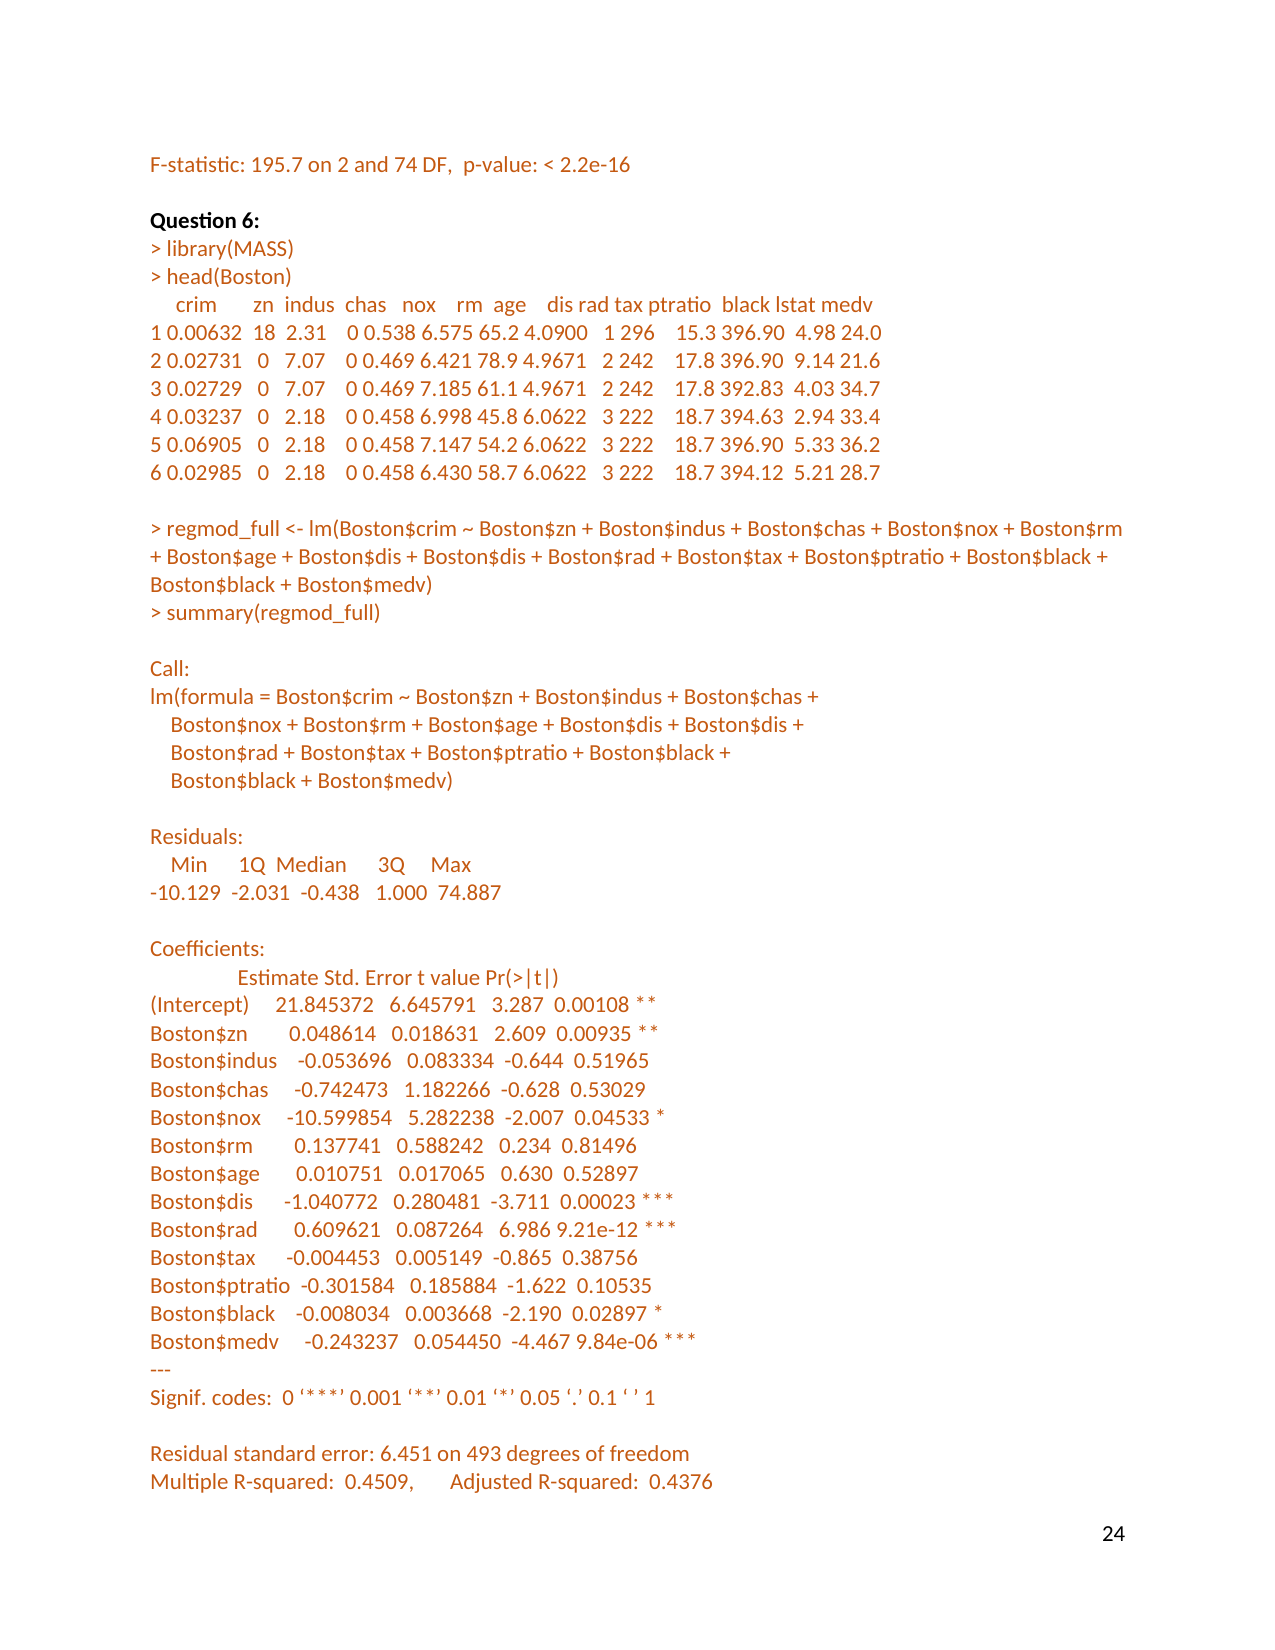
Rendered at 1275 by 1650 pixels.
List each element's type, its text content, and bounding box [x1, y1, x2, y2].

text Boston$tax -0.004453 0.005149 -0.865 0.38756 [150, 1243, 1125, 1271]
text Multiple R-squared: 0.4509, Adjusted R-squared: 0.4376 [150, 1467, 1125, 1495]
text 3 0.02729 0 7.07 0 0.469 7.185 61.1 4.9671 2 242 17.8 392.83 4.03 34.7 [150, 374, 1125, 402]
text 5 0.06905 0 2.18 0 0.458 7.147 54.2 6.0622 3 222 18.7 396.90 5.33 36.2 [150, 430, 1125, 458]
text > summary(regmod_full) [150, 598, 1125, 626]
text Boston$dis -1.040772 0.280481 -3.711 0.00023 *** [150, 1187, 1125, 1215]
text Boston$nox -10.599854 5.282238 -2.007 0.04533 * [150, 1103, 1125, 1131]
text 1 0.00632 18 2.31 0 0.538 6.575 65.2 4.0900 1 296 15.3 396.90 4.98 24.0 [150, 318, 1125, 346]
text Boston$black + Boston$medv) [150, 766, 1125, 794]
text Boston$rm 0.137741 0.588242 0.234 0.81496 [150, 1131, 1125, 1159]
text -10.129 -2.031 -0.438 1.000 74.887 [150, 878, 1125, 907]
text > library(MASS) [150, 234, 1125, 262]
text Boston$age 0.010751 0.017065 0.630 0.52897 [150, 1159, 1125, 1187]
text Boston$nox + Boston$rm + Boston$age + Boston$dis + Boston$dis + [150, 710, 1125, 738]
text lm(formula = Boston$crim ~ Boston$zn + Boston$indus + Boston$chas + [150, 682, 1125, 710]
text Boston$black -0.008034 0.003668 -2.190 0.02897 * [150, 1299, 1125, 1327]
text Residuals: [150, 822, 1125, 851]
text Boston$zn 0.048614 0.018631 2.609 0.00935 ** [150, 1019, 1125, 1047]
text Call: [150, 654, 1125, 682]
text Signif. codes: 0 ‘***’ 0.001 ‘**’ 0.01 ‘*’ 0.05 ‘.’ 0.1 ‘ ’ 1 [150, 1383, 1125, 1411]
text > regmod_full <- lm(Boston$crim ~ Boston$zn + Boston$indus + Boston$chas + Boston$nox + Boston$rm + Boston$age + Boston$dis + Boston$dis + Boston$rad + Boston$tax + Boston$ptratio + Boston$black + Boston$black + Boston$medv) [150, 514, 1125, 598]
text Boston$indus -0.053696 0.083334 -0.644 0.51965 [150, 1047, 1125, 1075]
text Boston$medv -0.243237 0.054450 -4.467 9.84e-06 *** [150, 1327, 1125, 1355]
text Boston$rad + Boston$tax + Boston$ptratio + Boston$black + [150, 738, 1125, 766]
text Coefficients: [150, 934, 1125, 963]
text 4 0.03237 0 2.18 0 0.458 6.998 45.8 6.0622 3 222 18.7 394.63 2.94 33.4 [150, 402, 1125, 430]
text crim zn indus chas nox rm age dis rad tax ptratio black lstat medv [150, 290, 1125, 318]
text 6 0.02985 0 2.18 0 0.458 6.430 58.7 6.0622 3 222 18.7 394.12 5.21 28.7 [150, 458, 1125, 486]
text Residual standard error: 6.451 on 493 degrees of freedom [150, 1439, 1125, 1467]
text Boston$ptratio -0.301584 0.185884 -1.622 0.10535 [150, 1271, 1125, 1299]
text Boston$chas -0.742473 1.182266 -0.628 0.53029 [150, 1075, 1125, 1103]
text Question 6: [150, 206, 1125, 234]
text Min 1Q Median 3Q Max [150, 851, 1125, 878]
text 2 0.02731 0 7.07 0 0.469 6.421 78.9 4.9671 2 242 17.8 396.90 9.14 21.6 [150, 346, 1125, 374]
text (Intercept) 21.845372 6.645791 3.287 0.00108 ** [150, 991, 1125, 1019]
text > head(Boston) [150, 262, 1125, 290]
text Estimate Std. Error t value Pr(>|t|) [150, 963, 1125, 991]
text F-statistic: 195.7 on 2 and 74 DF, p-value: < 2.2e-16 [150, 150, 1125, 178]
text Boston$rad 0.609621 0.087264 6.986 9.21e-12 *** [150, 1215, 1125, 1243]
text --- [150, 1355, 1125, 1383]
